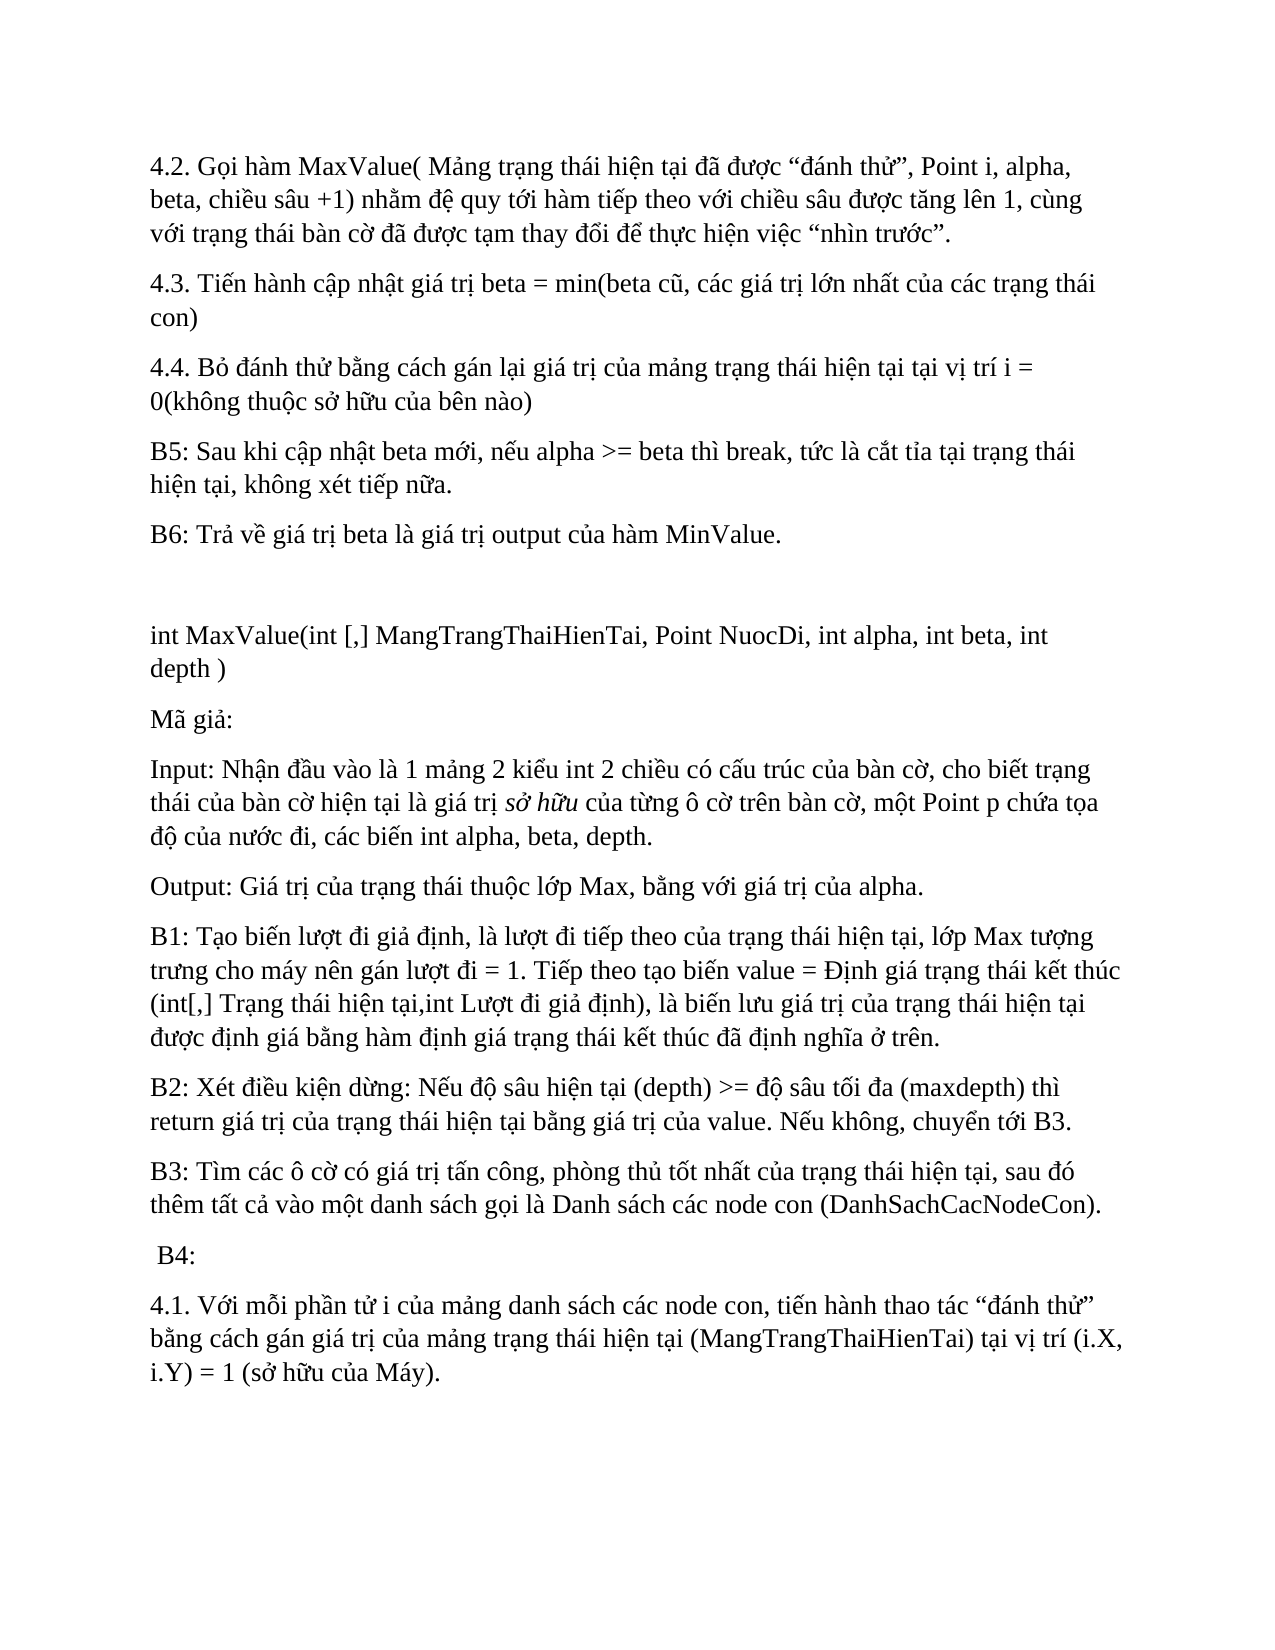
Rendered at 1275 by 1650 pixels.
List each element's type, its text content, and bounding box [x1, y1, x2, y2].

text int MaxValue(int [,] MangTrangThaiHienTai, Point NuocDi, int alpha, int beta, int depth ) [150, 619, 1125, 684]
text B3: Tìm các ô cờ có giá trị tấn công, phòng thủ tốt nhất của trạng thái hiện tại, sau đó thêm tất cả vào một danh sách gọi là Danh sách các node con (DanhSachCacNodeCon). [150, 1155, 1125, 1220]
text 4.3. Tiến hành cập nhật giá trị beta = min(beta cũ, các giá trị lớn nhất của các trạng thái con) [150, 267, 1125, 332]
text 4.4. Bỏ đánh thử bằng cách gán lại giá trị của mảng trạng thái hiện tại tại vị trí i = 0(không thuộc sở hữu của bên nào) [150, 351, 1125, 416]
text 4.1. Với mỗi phần tử i của mảng danh sách các node con, tiến hành thao tác “đánh thử” bằng cách gán giá trị của mảng trạng thái hiện tại (MangTrangThaiHienTai) tại vị trí (i.X, i.Y) = 1 (sở hữu của Máy). [150, 1289, 1125, 1387]
text Mã giả: [150, 703, 1125, 734]
text Output: Giá trị của trạng thái thuộc lớp Max, bằng với giá trị của alpha. [150, 870, 1125, 901]
text Input: Nhận đầu vào là 1 mảng 2 kiểu int 2 chiều có cấu trúc của bàn cờ, cho biết trạng thái của bàn cờ hiện tại là giá trị sở hữu của từng ô cờ trên bàn cờ, một Point p chứa tọa độ của nước đi, các biến int alpha, beta, depth. [150, 753, 1125, 851]
text 4.2. Gọi hàm MaxValue( Mảng trạng thái hiện tại đã được “đánh thử”, Point i, alpha, beta, chiều sâu +1) nhằm đệ quy tới hàm tiếp theo với chiều sâu được tăng lên 1, cùng với trạng thái bàn cờ đã được tạm thay đổi để thực hiện việc “nhìn trước”. [150, 150, 1125, 248]
text B1: Tạo biến lượt đi giả định, là lượt đi tiếp theo của trạng thái hiện tại, lớp Max tượng trưng cho máy nên gán lượt đi = 1. Tiếp theo tạo biến value = Định giá trạng thái kết thúc (int[,] Trạng thái hiện tại,int Lượt đi giả định), là biến lưu giá trị của trạng thái hiện tại được định giá bằng hàm định giá trạng thái kết thúc đã định nghĩa ở trên. [150, 920, 1125, 1052]
text B4: [150, 1239, 1125, 1270]
text B2: Xét điều kiện dừng: Nếu độ sâu hiện tại (depth) >= độ sâu tối đa (maxdepth) thì return giá trị của trạng thái hiện tại bằng giá trị của value. Nếu không, chuyển tới B3. [150, 1071, 1125, 1136]
text B5: Sau khi cập nhật beta mới, nếu alpha >= beta thì break, tức là cắt tỉa tại trạng thái hiện tại, không xét tiếp nữa. [150, 435, 1125, 499]
text B6: Trả về giá trị beta là giá trị output của hàm MinValue. [150, 518, 1125, 550]
